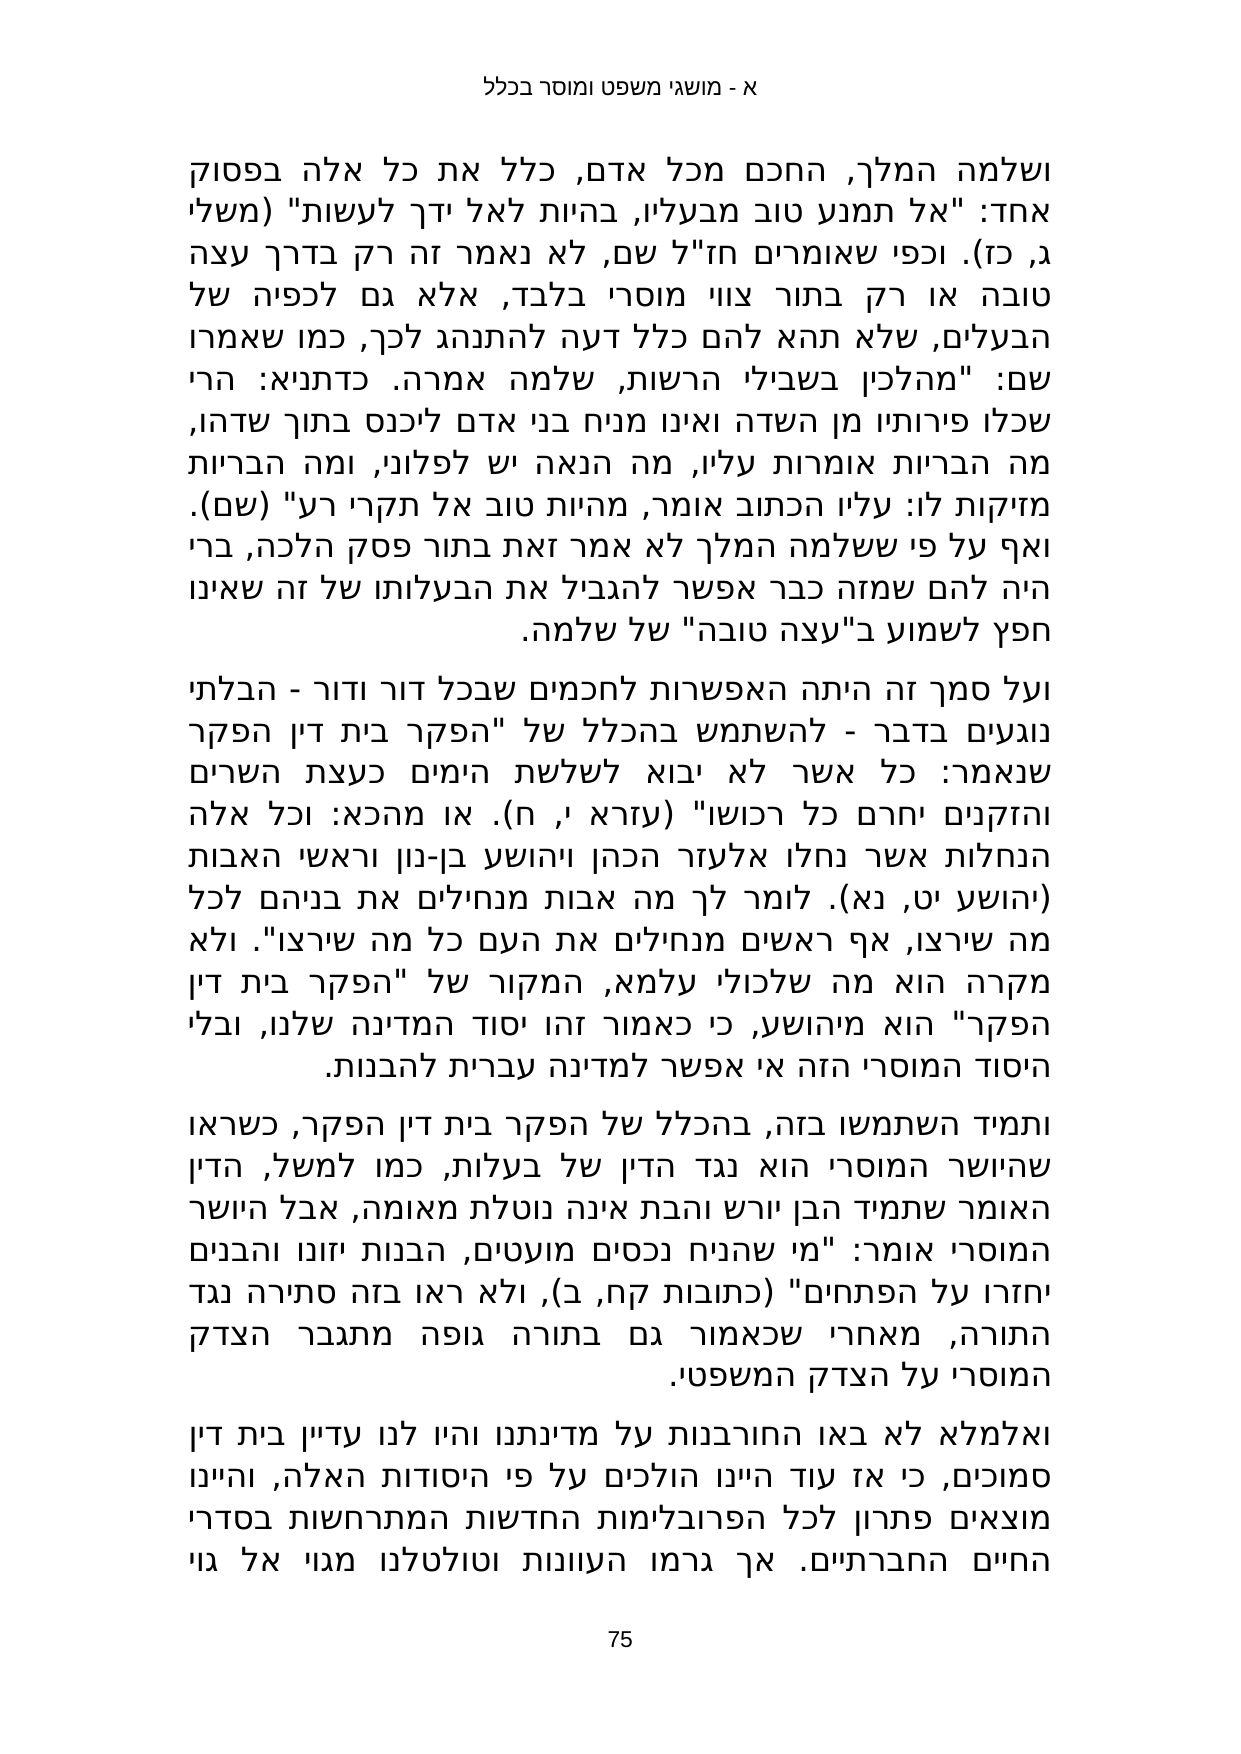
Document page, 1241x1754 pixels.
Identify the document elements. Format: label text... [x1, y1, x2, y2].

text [187, 1414, 1053, 1579]
text ושלמה המלך, החכם מכל אדם, כלל את כל אלה בפסוק אחד: "אל תמנע טוב מבעליו, בהיות לאל ידך לעשות" (משלי ג, כז). וכפי שאומרים חז"ל שם, לא נאמר זה רק בדרך עצה טובה או רק בתור צווי מוסרי בלבד, אלא גם לכפיה של הבעלים, שלא תהא להם כלל דעה להתנהג לכך, כמו שאמרו שם: "מהלכין בשבילי הרשות, שלמה אמרה. כדתניא: הרי שכלו פירותיו מן השדה ואינו מניח בני אדם ליכנס בתוך שדהו, מה הבריות אומרות עליו, מה הנאה יש לפלוני, ומה הבריות מזיקות לו: עליו הכתוב אומר, מהיות טוב אל תקרי רע" (שם). ואף על פי ששלמה המלך לא אמר זאת בתור פסק הלכה, ברי היה להם שמזה כבר אפשר להגביל את הבעלותו של זה שאינו חפץ לשמוע ב"עצה טובה" של שלמה. [187, 150, 1053, 649]
text ותמיד השתמשו בזה, בהכלל של הפקר בית דין הפקר, כשראו שהיושר המוסרי הוא נגד הדין של בעלות, כמו למשל, הדין האומר שתמיד הבן יורש והבת אינה נוטלת מאומה, אבל היושר המוסרי אומר: "מי שהניח נכסים מועטים, הבנות יזונו והבנים יחזרו על הפתחים" (כתובות קח, ב), ולא ראו בזה סתירה נגד התורה, מאחרי שכאמור גם בתורה גופה מתגבר הצדק המוסרי על הצדק המשפטי. [187, 1104, 1053, 1395]
text ועל סמך זה היתה האפשרות לחכמים שבכל דור ודור - הבלתי נוגעים בדבר - להשתמש בהכלל של "הפקר בית דין הפקר שנאמר: כל אשר לא יבוא לשלשת הימים כעצת השרים והזקנים יחרם כל רכושו" (עזרא י, ח). או מהכא: וכל אלה הנחלות אשר נחלו אלעזר הכהן ויהושע בן-נון וראשי האבות (יהושע יט, נא). לומר לך מה אבות מנחילים את בניהם לכל מה שירצו, אף ראשים מנחילים את העם כל מה שירצו". ולא מקרה הוא מה שלכולי עלמא, המקור של "הפקר בית דין הפקר" הוא מיהושע, כי כאמור זהו יסוד המדינה שלנו, ובלי היסוד המוסרי הזה אי אפשר למדינה עברית להבנות. [187, 669, 1053, 1085]
